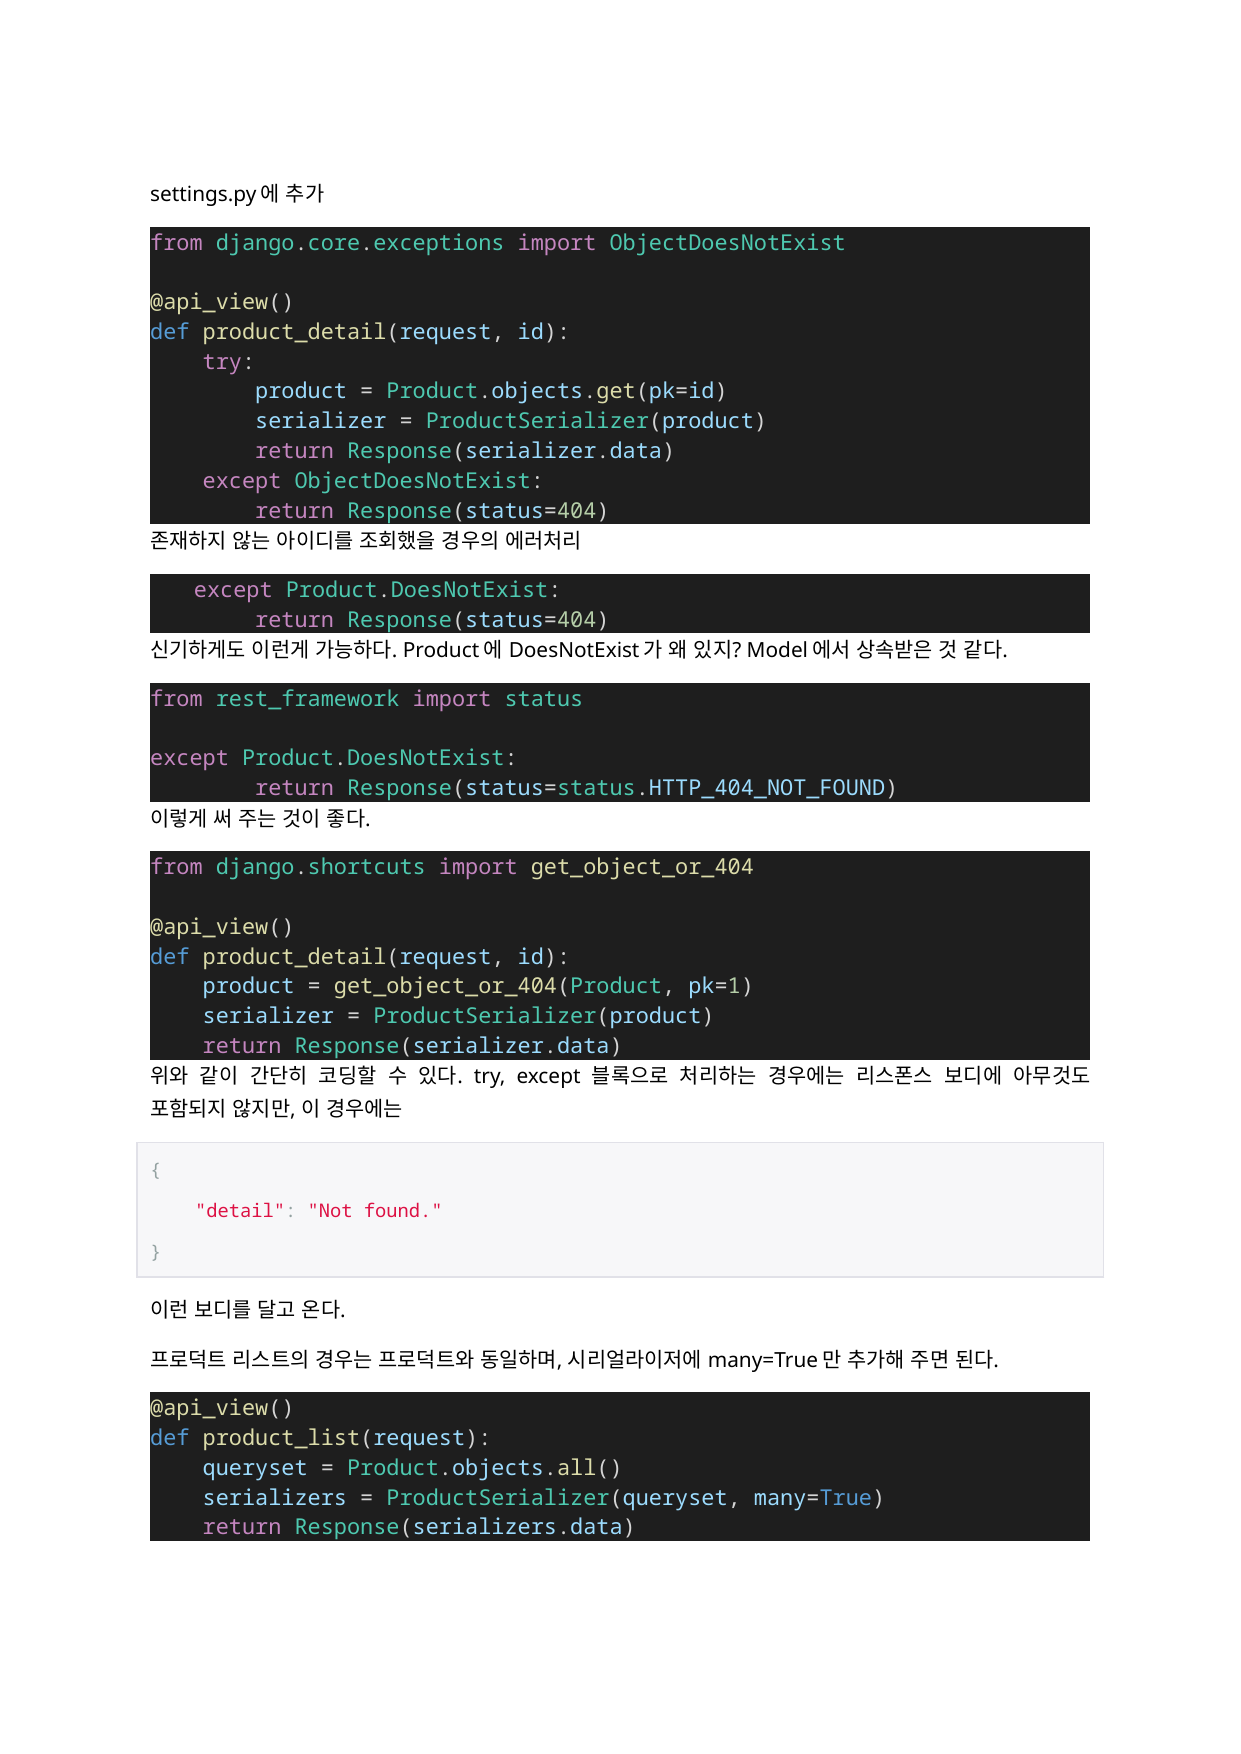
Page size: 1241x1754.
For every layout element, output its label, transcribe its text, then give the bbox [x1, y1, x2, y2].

text return Response(status=404) [150, 495, 1090, 524]
text except Product.DoesNotExist: [150, 574, 1090, 603]
text @api_view() [150, 911, 1090, 941]
text product = get_object_or_404(Product, pk=1) [150, 970, 1090, 1000]
text 프로덕트 리스트의 경우는 프로덕트와 동일하며, 시리얼라이저에 many=True만 추가해 주면 된다. [150, 1343, 1090, 1373]
text def product_detail(request, id): [150, 316, 1090, 346]
text return Response(status=404) [150, 603, 1090, 633]
text settings.py에 추가 [150, 177, 1090, 207]
text product = Product.objects.get(pk=id) [150, 376, 1090, 405]
text 신기하게도 이런게 가능하다. Product에 DoesNotExist가 왜 있지? Model에서 상속받은 것 같다. [150, 633, 1090, 664]
text serializer = ProductSerializer(product) [150, 405, 1090, 435]
text try: [150, 346, 1090, 376]
text from rest_framework import status [150, 683, 1090, 712]
text def product_detail(request, id): [150, 941, 1090, 970]
text def product_list(request): [150, 1422, 1090, 1452]
text @api_view() [150, 286, 1090, 316]
text return Response(status=status.HTTP_404_NOT_FOUND) [150, 772, 1090, 802]
text return Response(serializer.data) [150, 435, 1090, 465]
text queryset = Product.objects.all() [150, 1452, 1090, 1482]
text 위와 같이 간단히 코딩할 수 있다. try, except 블록으로 처리하는 경우에는 리스폰스 보디에 아무것도 포함되지 않지만, 이 경우에는 [150, 1060, 1090, 1123]
text from django.shortcuts import get_object_or_404 [150, 851, 1090, 881]
text except ObjectDoesNotExist: [150, 465, 1090, 495]
text @api_view() [150, 1392, 1090, 1422]
text { [138, 1143, 1103, 1181]
text except Product.DoesNotExist: [150, 742, 1090, 772]
text serializer = ProductSerializer(product) [150, 1000, 1090, 1030]
text 존재하지 않는 아이디를 조회했을 경우의 에러처리 [150, 524, 1090, 555]
text serializers = ProductSerializer(queryset, many=True) [150, 1482, 1090, 1511]
text return Response(serializers.data) [150, 1511, 1090, 1541]
text from django.core.exceptions import ObjectDoesNotExist [150, 227, 1090, 256]
text 이렇게 써 주는 것이 좋다. [150, 802, 1090, 832]
text } [138, 1224, 1103, 1276]
text return Response(serializer.data) [150, 1030, 1090, 1060]
text "detail": "Not found." [138, 1183, 1103, 1223]
text 이런 보디를 달고 온다. [150, 1293, 1090, 1324]
